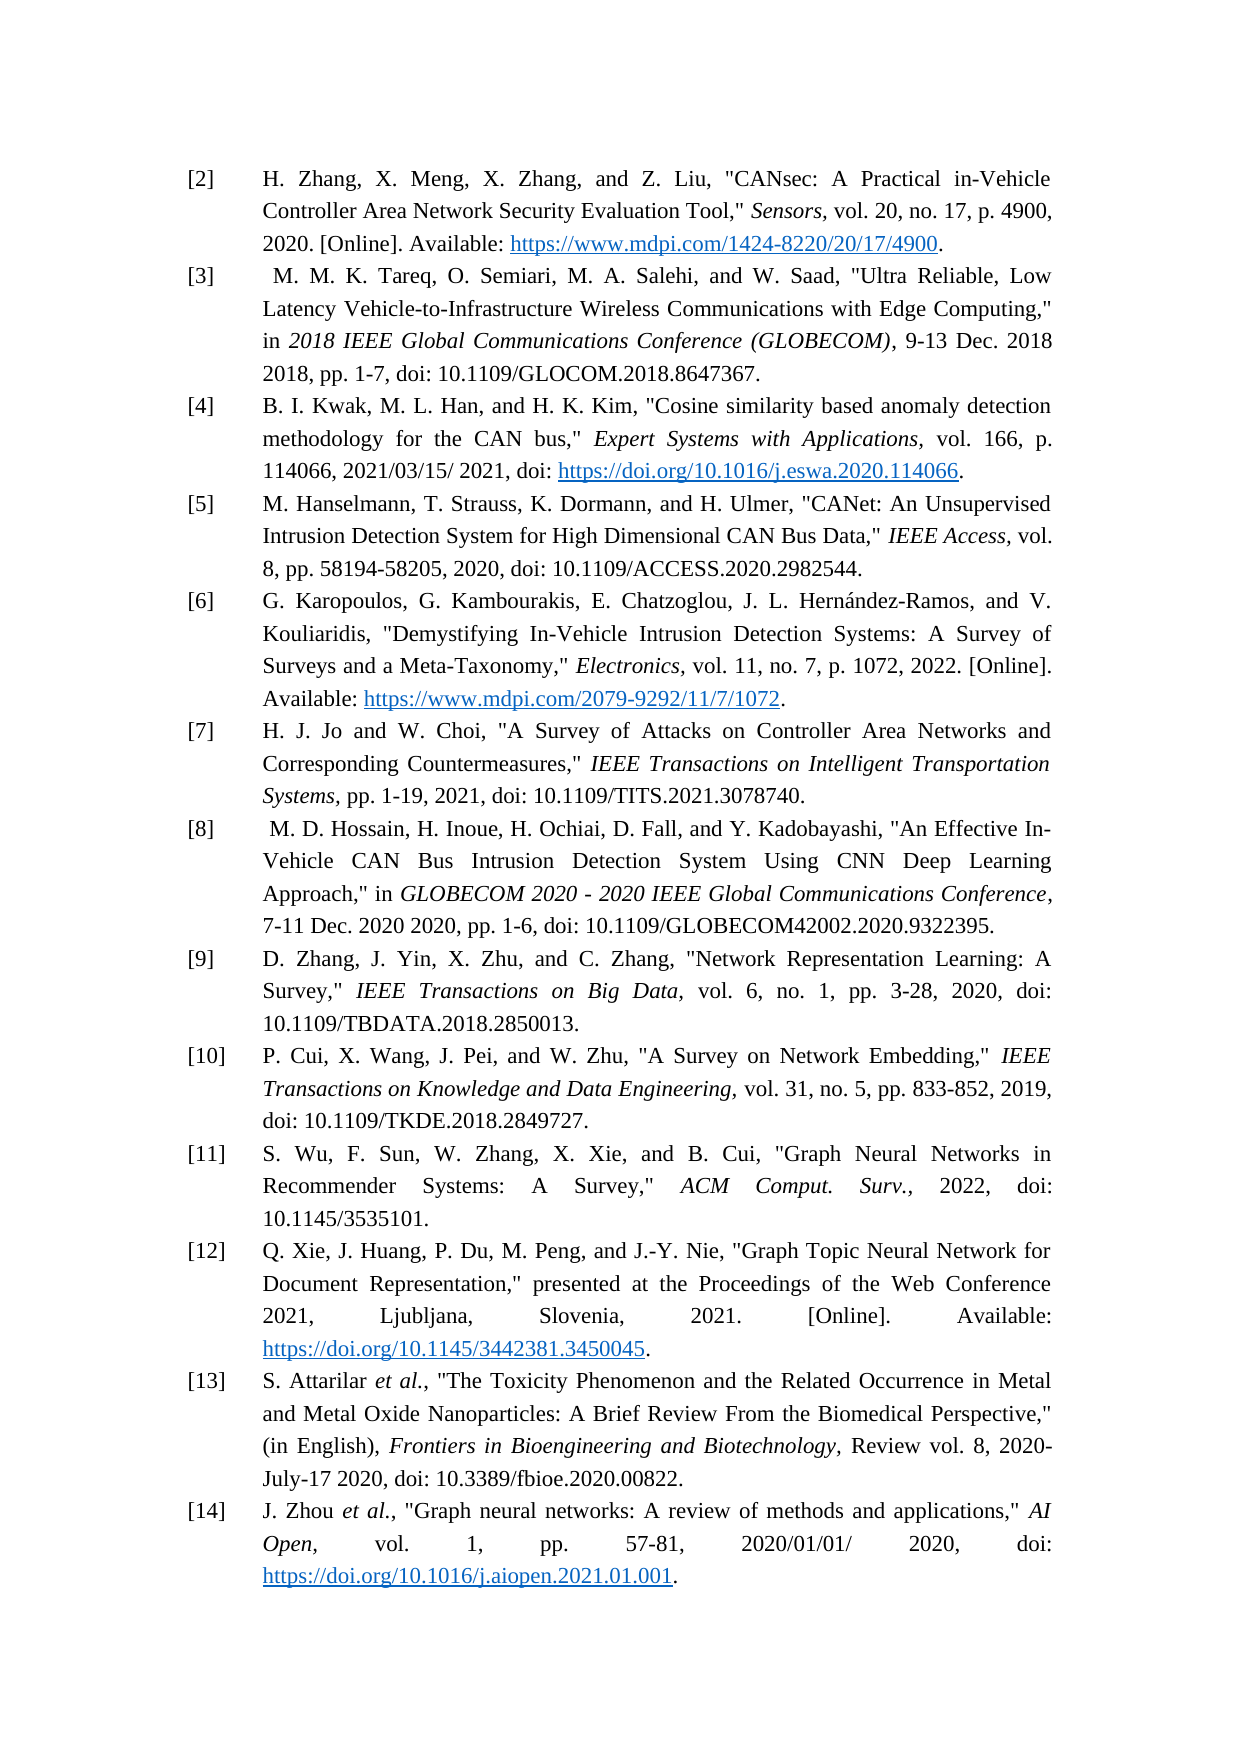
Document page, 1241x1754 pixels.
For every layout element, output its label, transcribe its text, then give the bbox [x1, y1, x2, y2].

text [3] M. M. K. Tareq, O. Semiari, M. A. Salehi, and W. Saad, "Ultra Reliable, Low Latency Vehicle-to-Infrastructure Wireless Communications with Edge Computing," in 2018 IEEE Global Communications Conference (GLOBECOM), 9-13 Dec. 2018 2018, pp. 1-7, doi: 10.1109/GLOCOM.2018.8647367. [187, 259, 1053, 389]
text [7] H. J. Jo and W. Choi, "A Survey of Attacks on Controller Area Networks and Corresponding Countermeasures," IEEE Transactions on Intelligent Transportation Systems, pp. 1-19, 2021, doi: 10.1109/TITS.2021.3078740. [187, 714, 1053, 812]
text [10] P. Cui, X. Wang, J. Pei, and W. Zhu, "A Survey on Network Embedding," IEEE Transactions on Knowledge and Data Engineering, vol. 31, no. 5, pp. 833-852, 2019, doi: 10.1109/TKDE.2018.2849727. [187, 1039, 1053, 1137]
text [4] B. I. Kwak, M. L. Han, and H. K. Kim, "Cosine similarity based anomaly detection methodology for the CAN bus," Expert Systems with Applications, vol. 166, p. 114066, 2021/03/15/ 2021, doi: https://doi.org/10.1016/j.eswa.2020.114066. [187, 389, 1053, 487]
text [5] M. Hanselmann, T. Strauss, K. Dormann, and H. Ulmer, "CANet: An Unsupervised Intrusion Detection System for High Dimensional CAN Bus Data," IEEE Access, vol. 8, pp. 58194-58205, 2020, doi: 10.1109/ACCESS.2020.2982544. [187, 487, 1053, 584]
text [2] H. Zhang, X. Meng, X. Zhang, and Z. Liu, "CANsec: A Practical in-Vehicle Controller Area Network Security Evaluation Tool," Sensors, vol. 20, no. 17, p. 4900, 2020. [Online]. Available: https://www.mdpi.com/1424-8220/20/17/4900. [187, 162, 1053, 259]
text [12] Q. Xie, J. Huang, P. Du, M. Peng, and J.-Y. Nie, "Graph Topic Neural Network for Document Representation," presented at the Proceedings of the Web Conference 2021, Ljubljana, Slovenia, 2021. [Online]. Available: https://doi.org/10.1145/3442381.3450045. [187, 1234, 1053, 1364]
text [13] S. Attarilar et al., "The Toxicity Phenomenon and the Related Occurrence in Metal and Metal Oxide Nanoparticles: A Brief Review From the Biomedical Perspective," (in English), Frontiers in Bioengineering and Biotechnology, Review vol. 8, 2020-July-17 2020, doi: 10.3389/fbioe.2020.00822. [187, 1364, 1053, 1494]
text [6] G. Karopoulos, G. Kambourakis, E. Chatzoglou, J. L. Hernández-Ramos, and V. Kouliaridis, "Demystifying In-Vehicle Intrusion Detection Systems: A Survey of Surveys and a Meta-Taxonomy," Electronics, vol. 11, no. 7, p. 1072, 2022. [Online]. Available: https://www.mdpi.com/2079-9292/11/7/1072. [187, 584, 1053, 714]
text [11] S. Wu, F. Sun, W. Zhang, X. Xie, and B. Cui, "Graph Neural Networks in Recommender Systems: A Survey," ACM Comput. Surv., 2022, doi: 10.1145/3535101. [187, 1137, 1053, 1234]
text [8] M. D. Hossain, H. Inoue, H. Ochiai, D. Fall, and Y. Kadobayashi, "An Effective In-Vehicle CAN Bus Intrusion Detection System Using CNN Deep Learning Approach," in GLOBECOM 2020 - 2020 IEEE Global Communications Conference, 7-11 Dec. 2020 2020, pp. 1-6, doi: 10.1109/GLOBECOM42002.2020.9322395. [187, 812, 1053, 942]
text [14] J. Zhou et al., "Graph neural networks: A review of methods and applications," AI Open, vol. 1, pp. 57-81, 2020/01/01/ 2020, doi: https://doi.org/10.1016/j.aiopen.2021.01.001. [187, 1494, 1053, 1592]
text [9] D. Zhang, J. Yin, X. Zhu, and C. Zhang, "Network Representation Learning: A Survey," IEEE Transactions on Big Data, vol. 6, no. 1, pp. 3-28, 2020, doi: 10.1109/TBDATA.2018.2850013. [187, 942, 1053, 1039]
